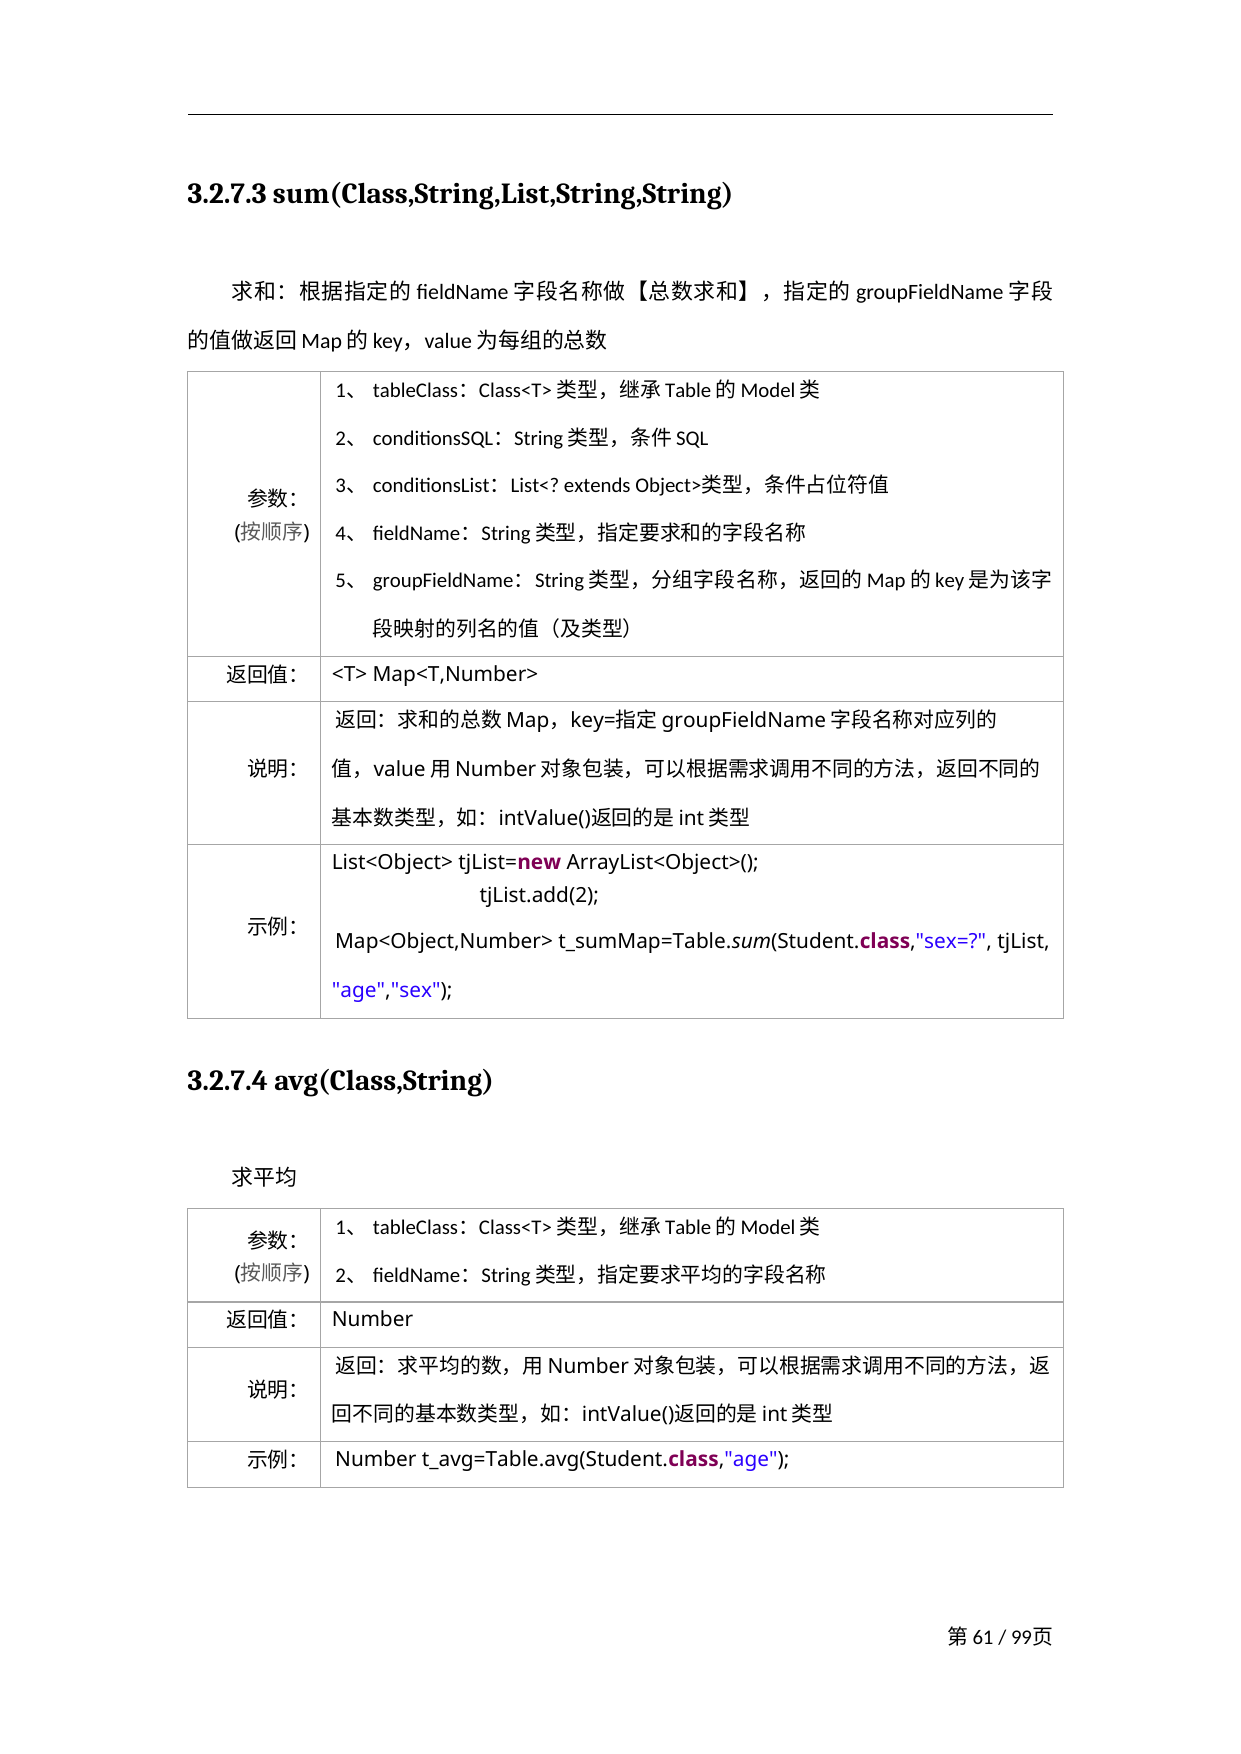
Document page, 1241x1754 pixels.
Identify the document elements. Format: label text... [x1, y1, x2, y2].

table_cell 返回值： [188, 657, 320, 701]
text 求和：根据指定的fieldName字段名称做【总数求和】，指定的groupFieldName字段的值做返回Map的key，value为每组的总数 [187, 274, 1053, 355]
table_cell 返回：求平均的数，用Number对象包装，可以根据需求调用不同的方法，返回不同的基本数类型，如：intValue()返回的是int类型 [321, 1348, 1063, 1441]
table_cell 示例： [188, 845, 320, 1018]
subtitle 3.2.7.3 sum(Class,String,List,String,String) [187, 162, 1053, 227]
table_cell 示例： [188, 1442, 320, 1487]
table_cell <T> Map<T,Number> [321, 657, 1063, 701]
table_header 参数： (按顺序) [188, 1209, 320, 1301]
table_cell 说明： [188, 702, 320, 844]
table_cell 返回：求和的总数Map，key=指定groupFieldName字段名称对应列的值，value用Number对象包装，可以根据需求调用不同的方法，返回不同的基本数类型，如：intValue()返回的是int类型 [321, 702, 1063, 844]
table_cell Number [321, 1303, 1063, 1347]
table_cell Number t_avg=Table.avg(Student.class,"age"); [321, 1442, 1063, 1487]
table_cell 返回值： [188, 1303, 320, 1347]
table_cell List<Object> tjList=new ArrayList<Object>(); tjList.add(2); Map<Object,Number> t_sumMap=Table.sum(Student.class,"sex=?", tjList, "age","sex"); [321, 845, 1063, 1018]
table_header tableClass：Class<T> 类型，继承Table的Model类 fieldName：String类型，指定要求平均的字段名称 [321, 1209, 1063, 1301]
text 求平均 [187, 1160, 1053, 1192]
table_cell 说明： [188, 1348, 320, 1441]
table_header tableClass：Class<T> 类型，继承Table的Model类 conditionsSQL：String类型，条件SQL conditionsList：List<? extends Object>类型，条件占位符值 fieldName：String类型，指定要求和的字段名称 groupFieldName：String类型，分组字段名称，返回的Map的key是为该字段映射的列名的值（及类型） [321, 372, 1063, 656]
subtitle 3.2.7.4 avg(Class,String) [187, 1048, 1053, 1113]
table_header 参数： (按顺序) [188, 372, 320, 656]
